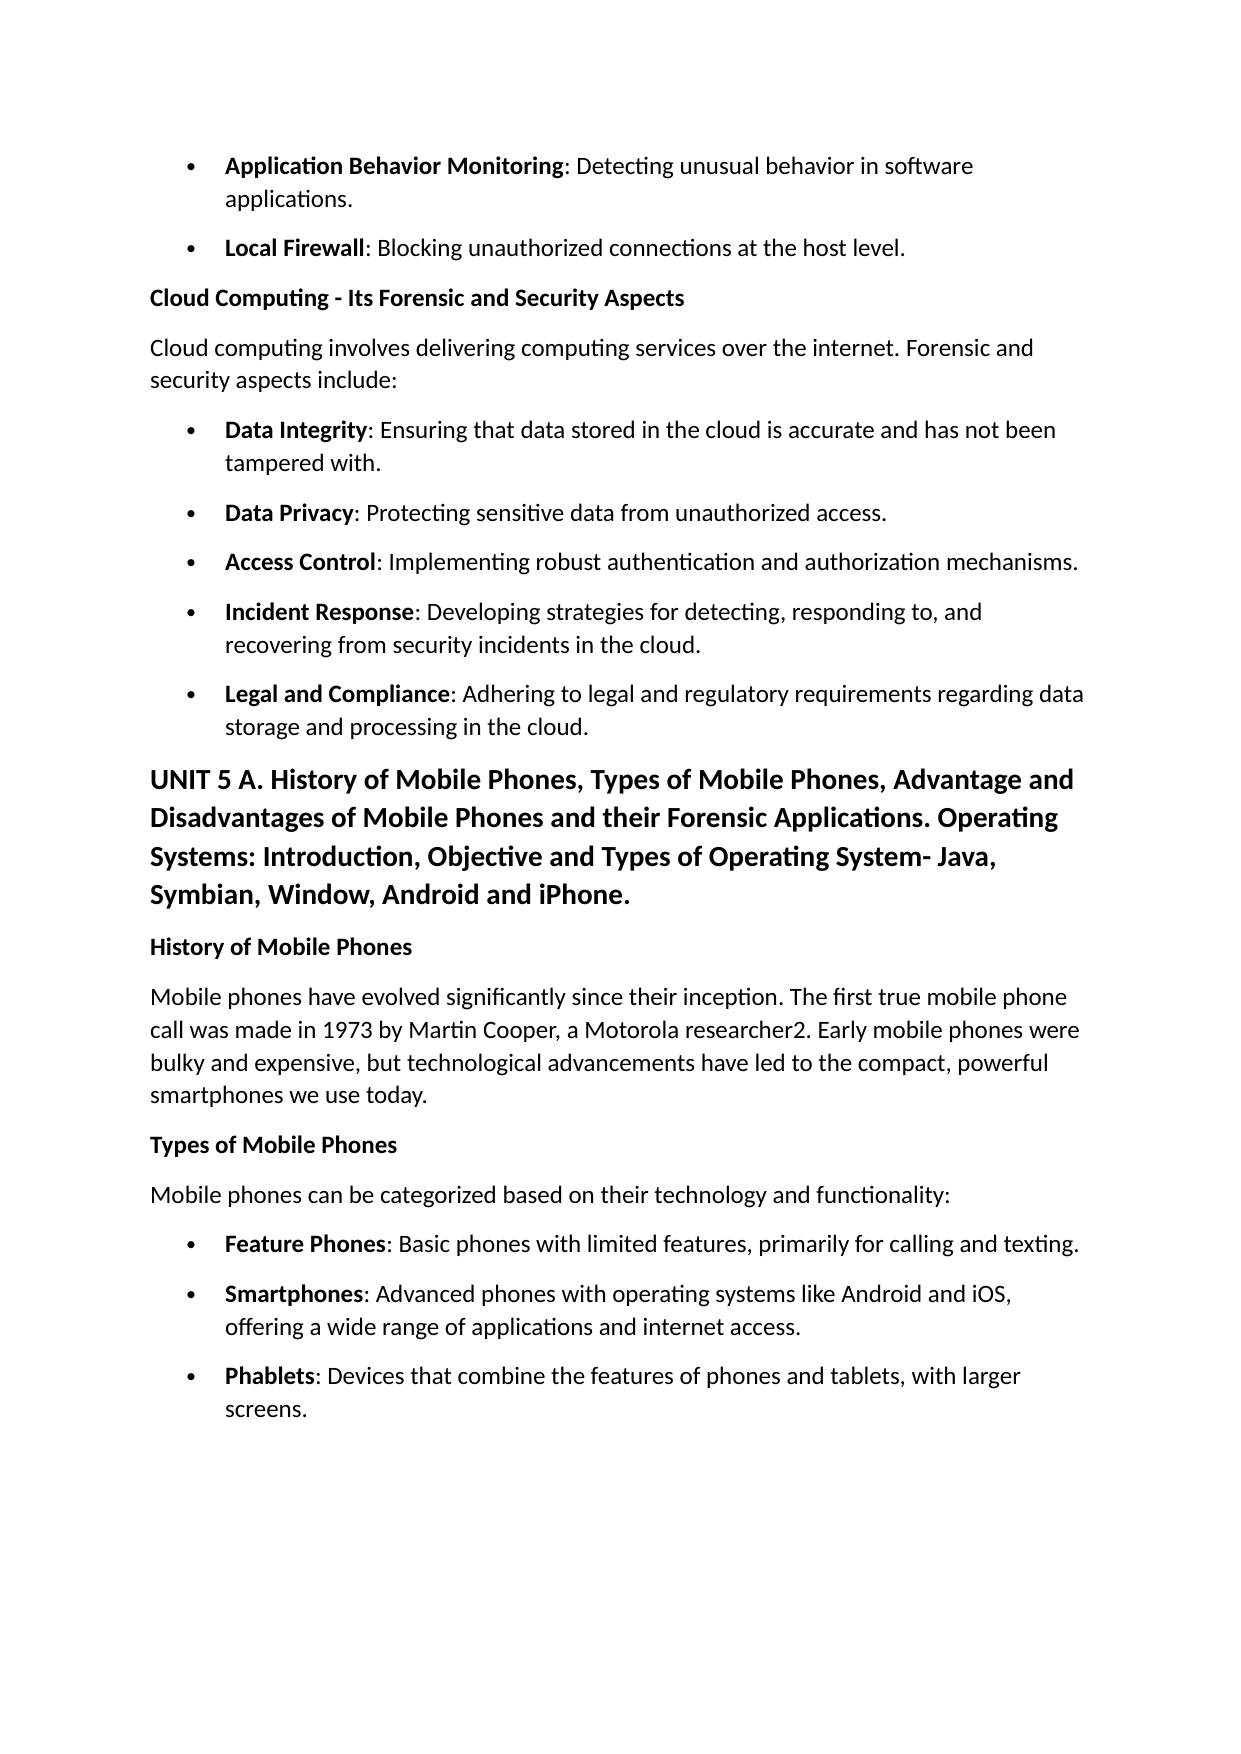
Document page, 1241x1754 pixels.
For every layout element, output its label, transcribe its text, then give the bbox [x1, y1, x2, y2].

text Cloud computing involves delivering computing services over the internet. Forensic and security aspects include: [150, 332, 1090, 395]
text Cloud Computing - Its Forensic and Security Aspects [150, 282, 1090, 313]
text Mobile phones have evolved significantly since their inception. The first true mobile phone call was made in 1973 by Martin Cooper, a Motorola researcher2. Early mobile phones were bulky and expensive, but technological advancements have led to the compact, powerful smartphones we use today. [150, 981, 1090, 1110]
list Phablets: Devices that combine the features of phones and tablets, with larger screens. [187, 1360, 1090, 1424]
list Data Privacy: Protecting sensitive data from unauthorized access. [187, 497, 1090, 527]
text History of Mobile Phones [150, 931, 1090, 962]
list Application Behavior Monitoring: Detecting unusual behavior in software applications. [187, 150, 1090, 213]
list Legal and Compliance: Adhering to legal and regulatory requirements regarding data storage and processing in the cloud. [187, 678, 1090, 742]
list Smartphones: Advanced phones with operating systems like Android and iOS, offering a wide range of applications and internet access. [187, 1278, 1090, 1341]
text Mobile phones can be categorized based on their technology and functionality: [150, 1179, 1090, 1209]
list Data Integrity: Ensuring that data stored in the cloud is accurate and has not been tampered with. [187, 414, 1090, 478]
list Access Control: Implementing robust authentication and authorization mechanisms. [187, 546, 1090, 577]
text UNIT 5 A. History of Mobile Phones, Types of Mobile Phones, Advantage and Disadvantages of Mobile Phones and their Forensic Applications. Operating Systems: Introduction, Objective and Types of Operating System- Java, Symbian, Window, Android and iPhone. [150, 761, 1090, 912]
list Feature Phones: Basic phones with limited features, primarily for calling and texting. [187, 1228, 1090, 1259]
list Local Firewall: Blocking unauthorized connections at the host level. [187, 232, 1090, 263]
text Types of Mobile Phones [150, 1129, 1090, 1160]
list Incident Response: Developing strategies for detecting, responding to, and recovering from security incidents in the cloud. [187, 596, 1090, 659]
